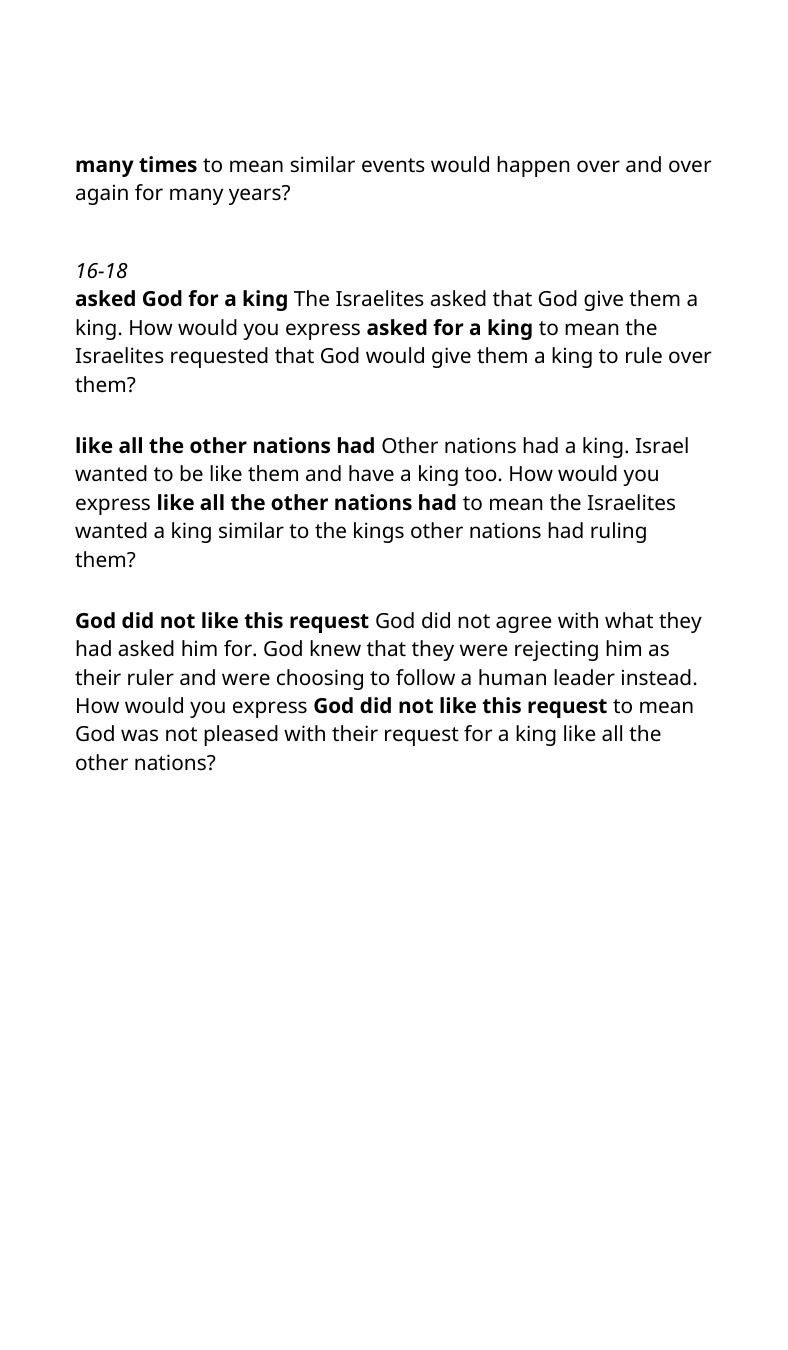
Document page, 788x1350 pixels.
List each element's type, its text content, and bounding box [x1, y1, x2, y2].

text God did not like this request God did not agree with what they had asked him for. God knew that they were rejecting him as their ruler and were choosing to follow a human leader instead. How would you express God did not like this request to mean God was not pleased with their request for a king like all the other nations? [75, 577, 712, 776]
subtitle 16-18 [75, 228, 712, 284]
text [75, 150, 712, 207]
text like all the other nations had Other nations had a king. Israel wanted to be like them and have a king too. How would you express like all the other nations had to mean the Israelites wanted a king similar to the kings other nations had ruling them? [75, 402, 712, 573]
text asked God for a king The Israelites asked that God give them a king. How would you express asked for a king to mean the Israelites requested that God would give them a king to rule over them? [75, 284, 712, 398]
